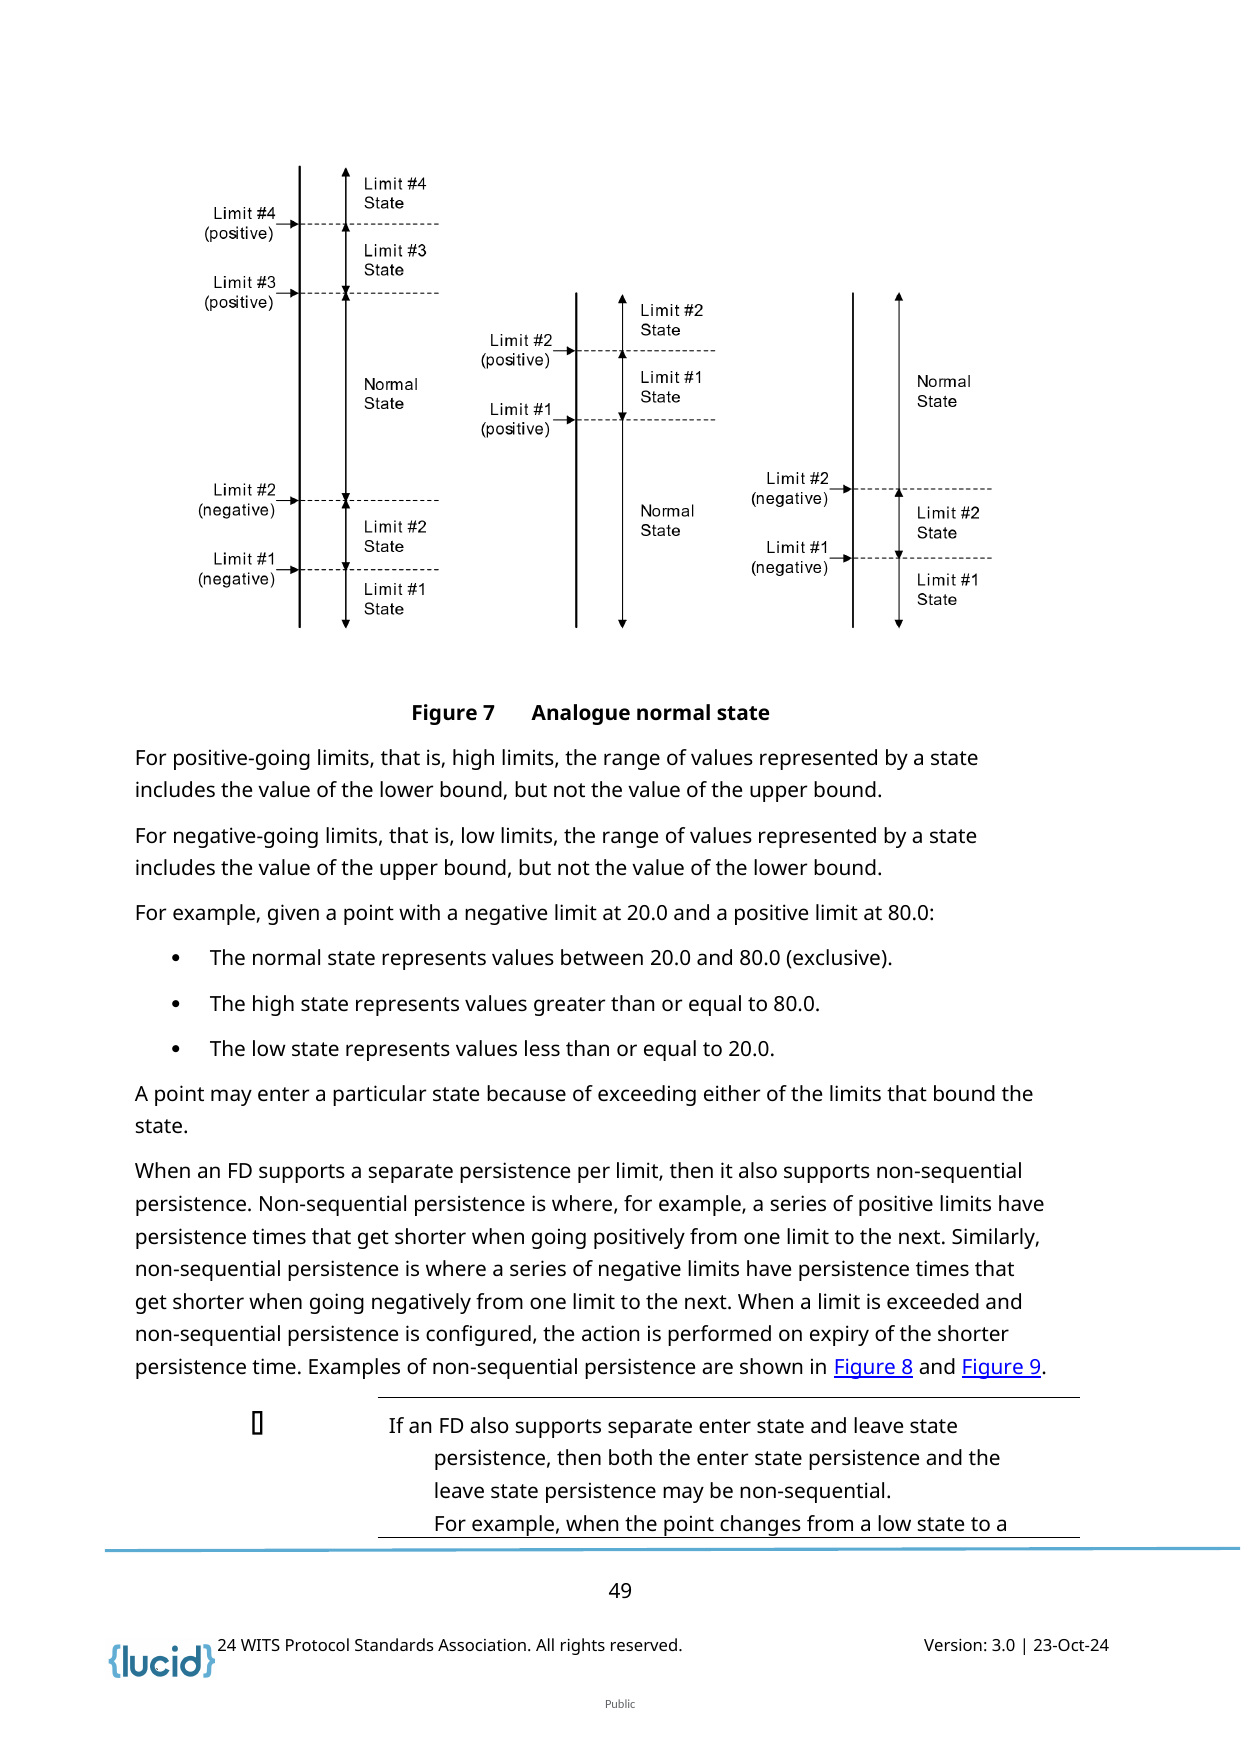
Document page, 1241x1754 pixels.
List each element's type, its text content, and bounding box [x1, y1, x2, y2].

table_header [378, 1398, 1080, 1537]
text For example, given a point with a negative limit at 20.0 and a positive limit at 80.0: [134, 898, 1047, 927]
text Figure 7 Analogue normal state [134, 698, 1047, 726]
text When an FD supports a separate persistence per limit, then it also supports non-sequential persistence. Non-sequential persistence is where, for example, a series of positive limits have persistence times that get shorter when going positively from one limit to the next. Similarly, non-sequential persistence is where a series of negative limits have persistence times that get shorter when going negatively from one limit to the next. When a limit is exceeded and non-sequential persistence is configured, the action is performed on expiry of the shorter persistence time. Examples of non-sequential persistence are shown in Figure 8 and Figure 9. [134, 1157, 1047, 1381]
picture [163, 150, 1018, 669]
text For positive-going limits, that is, high limits, the range of values represented by a state includes the value of the lower bound, but not the value of the upper bound. [134, 743, 1047, 804]
text A point may enter a particular state because of exceeding either of the limits that bound the state. [134, 1079, 1047, 1140]
table_header [191, 1397, 377, 1537]
list The normal state represents values between 20.0 and 80.0 (exclusive). [172, 943, 1047, 972]
text For negative-going limits, that is, low limits, the range of values represented by a state includes the value of the upper bound, but not the value of the lower bound. [134, 821, 1047, 882]
picture [104, 1638, 218, 1680]
list The high state represents values greater than or equal to 80.0. [172, 989, 1047, 1017]
list The low state represents values less than or equal to 20.0. [172, 1034, 1047, 1062]
